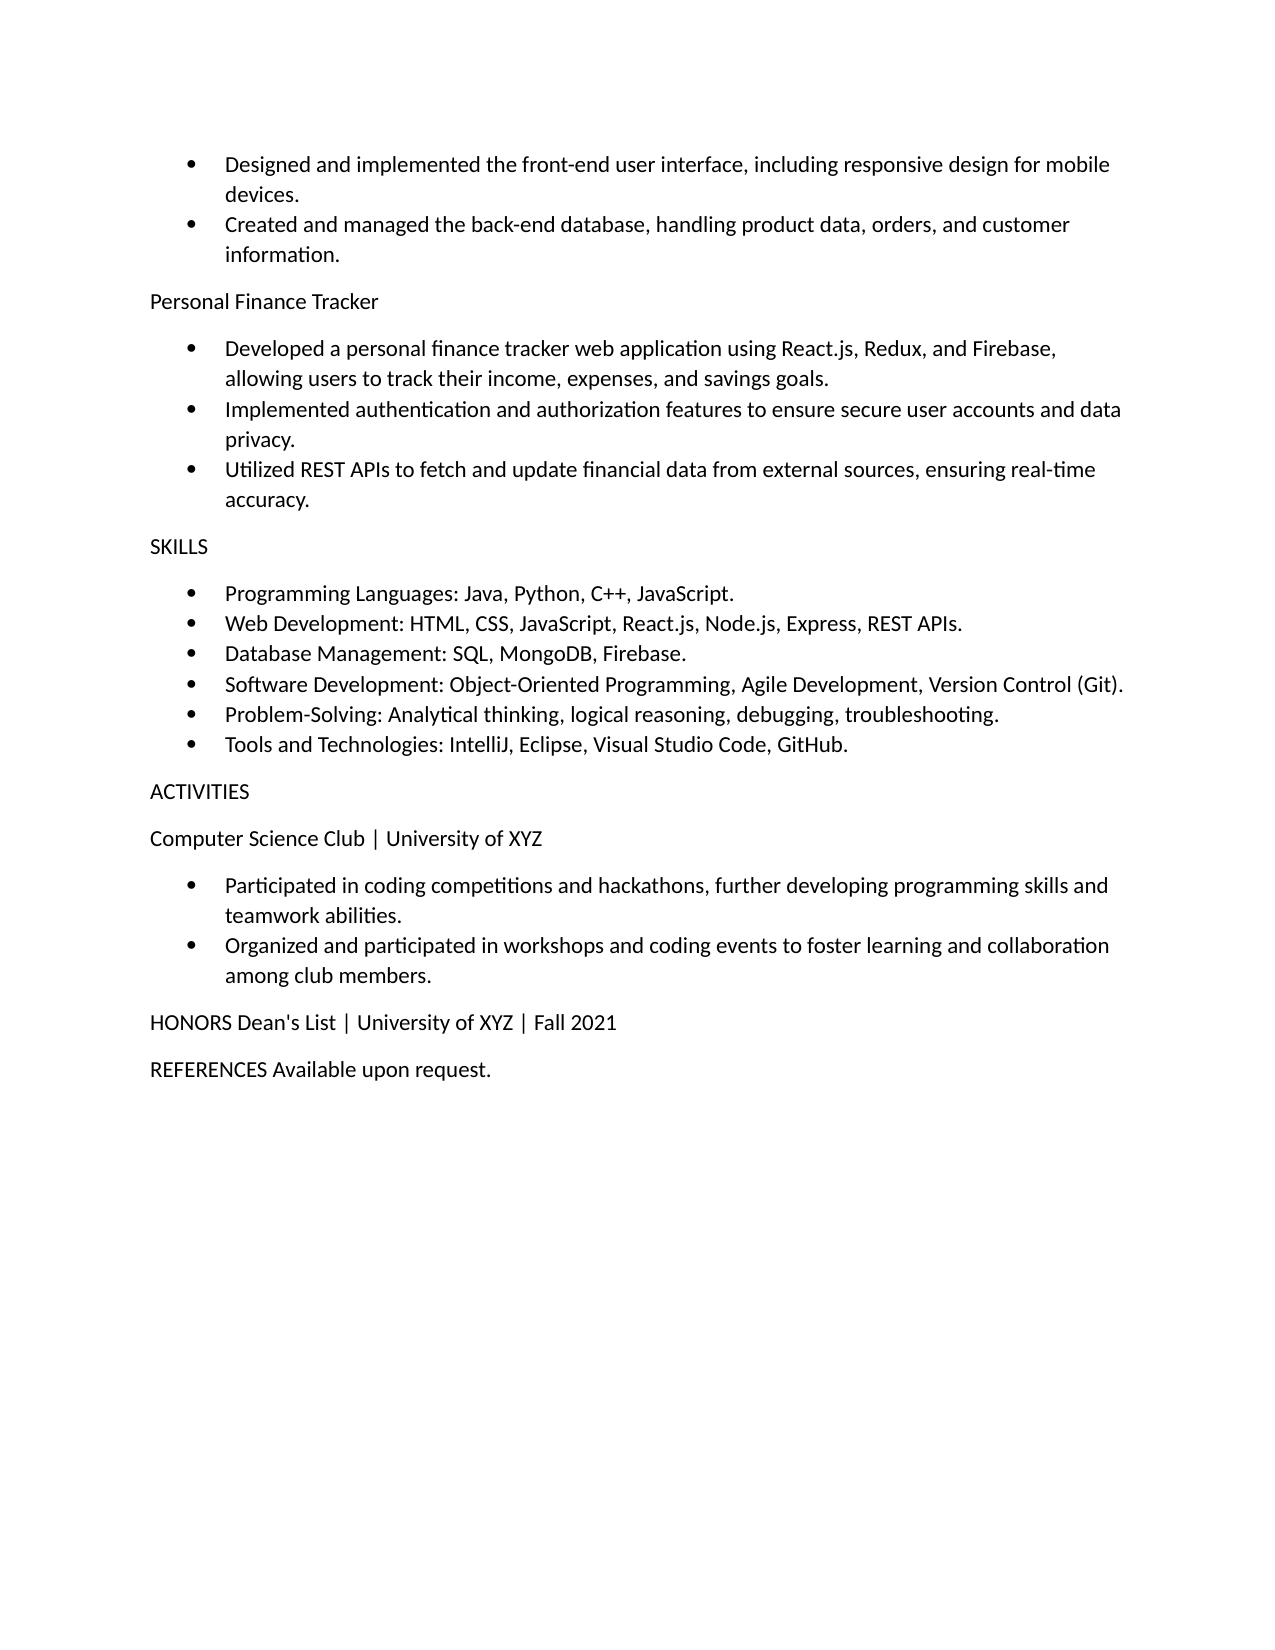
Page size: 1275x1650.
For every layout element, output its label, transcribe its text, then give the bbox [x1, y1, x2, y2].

list Problem-Solving: Analytical thinking, logical reasoning, debugging, troubleshooting. [187, 700, 1125, 728]
list Utilized REST APIs to fetch and update financial data from external sources, ensuring real-time accuracy. [187, 455, 1125, 513]
list Developed a personal finance tracker web application using React.js, Redux, and Firebase, allowing users to track their income, expenses, and savings goals. [187, 334, 1125, 393]
list Created and managed the back-end database, handling product data, orders, and customer information. [187, 210, 1125, 269]
list Implemented authentication and authorization features to ensure secure user accounts and data privacy. [187, 395, 1125, 453]
list Tools and Technologies: IntelliJ, Eclipse, Visual Studio Code, GitHub. [187, 730, 1125, 758]
list Organized and participated in workshops and coding events to foster learning and collaboration among club members. [187, 931, 1125, 989]
list Participated in coding competitions and hackathons, further developing programming skills and teamwork abilities. [187, 871, 1125, 929]
text REFERENCES Available upon request. [150, 1055, 1125, 1083]
text HONORS Dean's List | University of XYZ | Fall 2021 [150, 1008, 1125, 1036]
list Designed and implemented the front-end user interface, including responsive design for mobile devices. [187, 150, 1125, 208]
list Programming Languages: Java, Python, C++, JavaScript. [187, 579, 1125, 607]
list Database Management: SQL, MongoDB, Firebase. [187, 639, 1125, 668]
list Software Development: Object-Oriented Programming, Agile Development, Version Control (Git). [187, 670, 1125, 698]
text Personal Finance Tracker [150, 287, 1125, 316]
text ACTIVITIES [150, 777, 1125, 805]
list Web Development: HTML, CSS, JavaScript, React.js, Node.js, Express, REST APIs. [187, 609, 1125, 637]
text SKILLS [150, 532, 1125, 560]
text Computer Science Club | University of XYZ [150, 824, 1125, 852]
